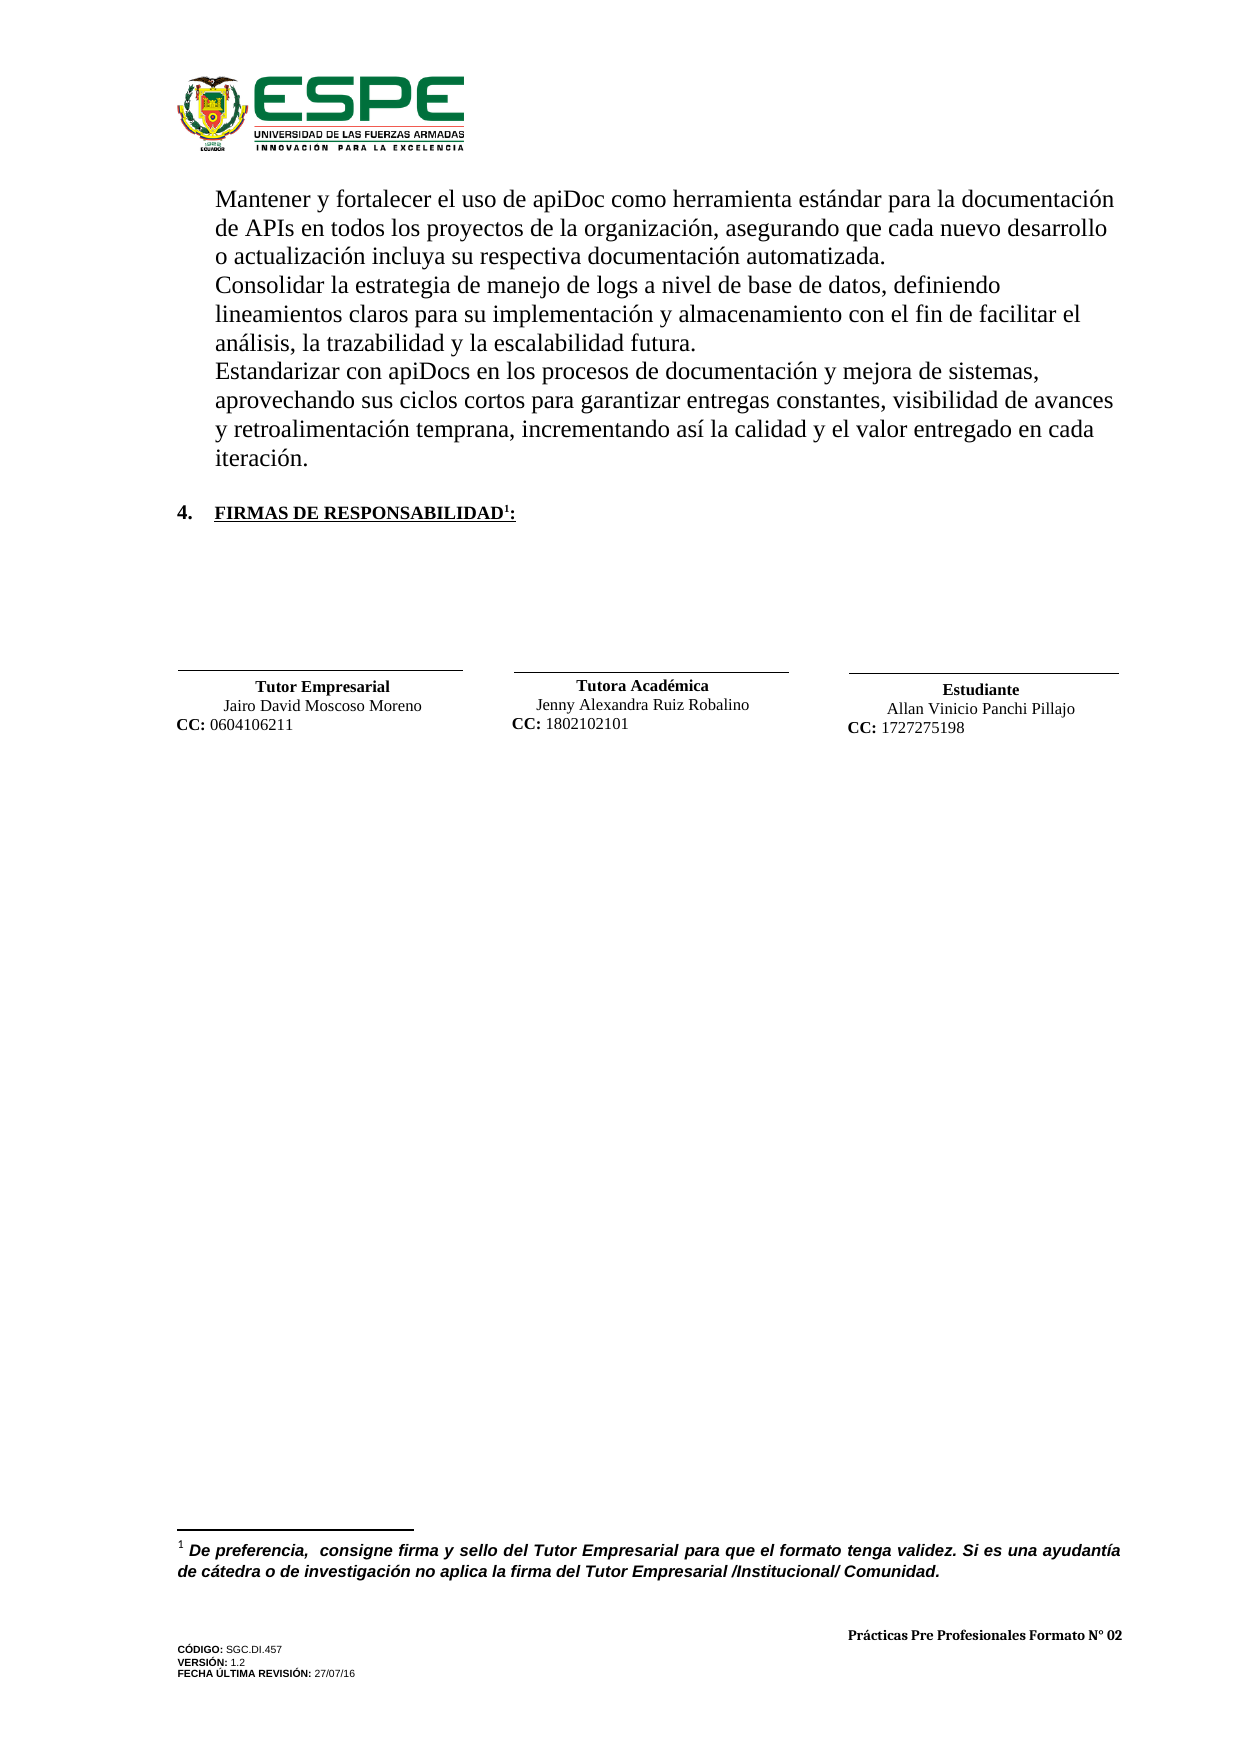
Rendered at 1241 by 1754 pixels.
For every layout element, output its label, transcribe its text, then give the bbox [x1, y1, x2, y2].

list Estandarizar con apiDocs en los procesos de documentación y mejora de sistemas, aprovechando sus ciclos cortos para garantizar entregas constantes, visibilidad de avances y retroalimentación temprana, incrementando así la calidad y el valor entregado en cada iteración. [215, 356, 1122, 471]
list FIRMAS DE RESPONSABILIDAD: [177, 500, 1122, 524]
picture [177, 73, 468, 156]
list Mantener y fortalecer el uso de apiDoc como herramienta estándar para la documentación de APIs en todos los proyectos de la organización, asegurando que cada nuevo desarrollo o actualización incluya su respectiva documentación automatizada. [215, 184, 1122, 270]
list Consolidar la estrategia de manejo de logs a nivel de base de datos, definiendo lineamientos claros para su implementación y almacenamiento con el fin de facilitar el análisis, la trazabilidad y la escalabilidad futura. [215, 270, 1122, 356]
